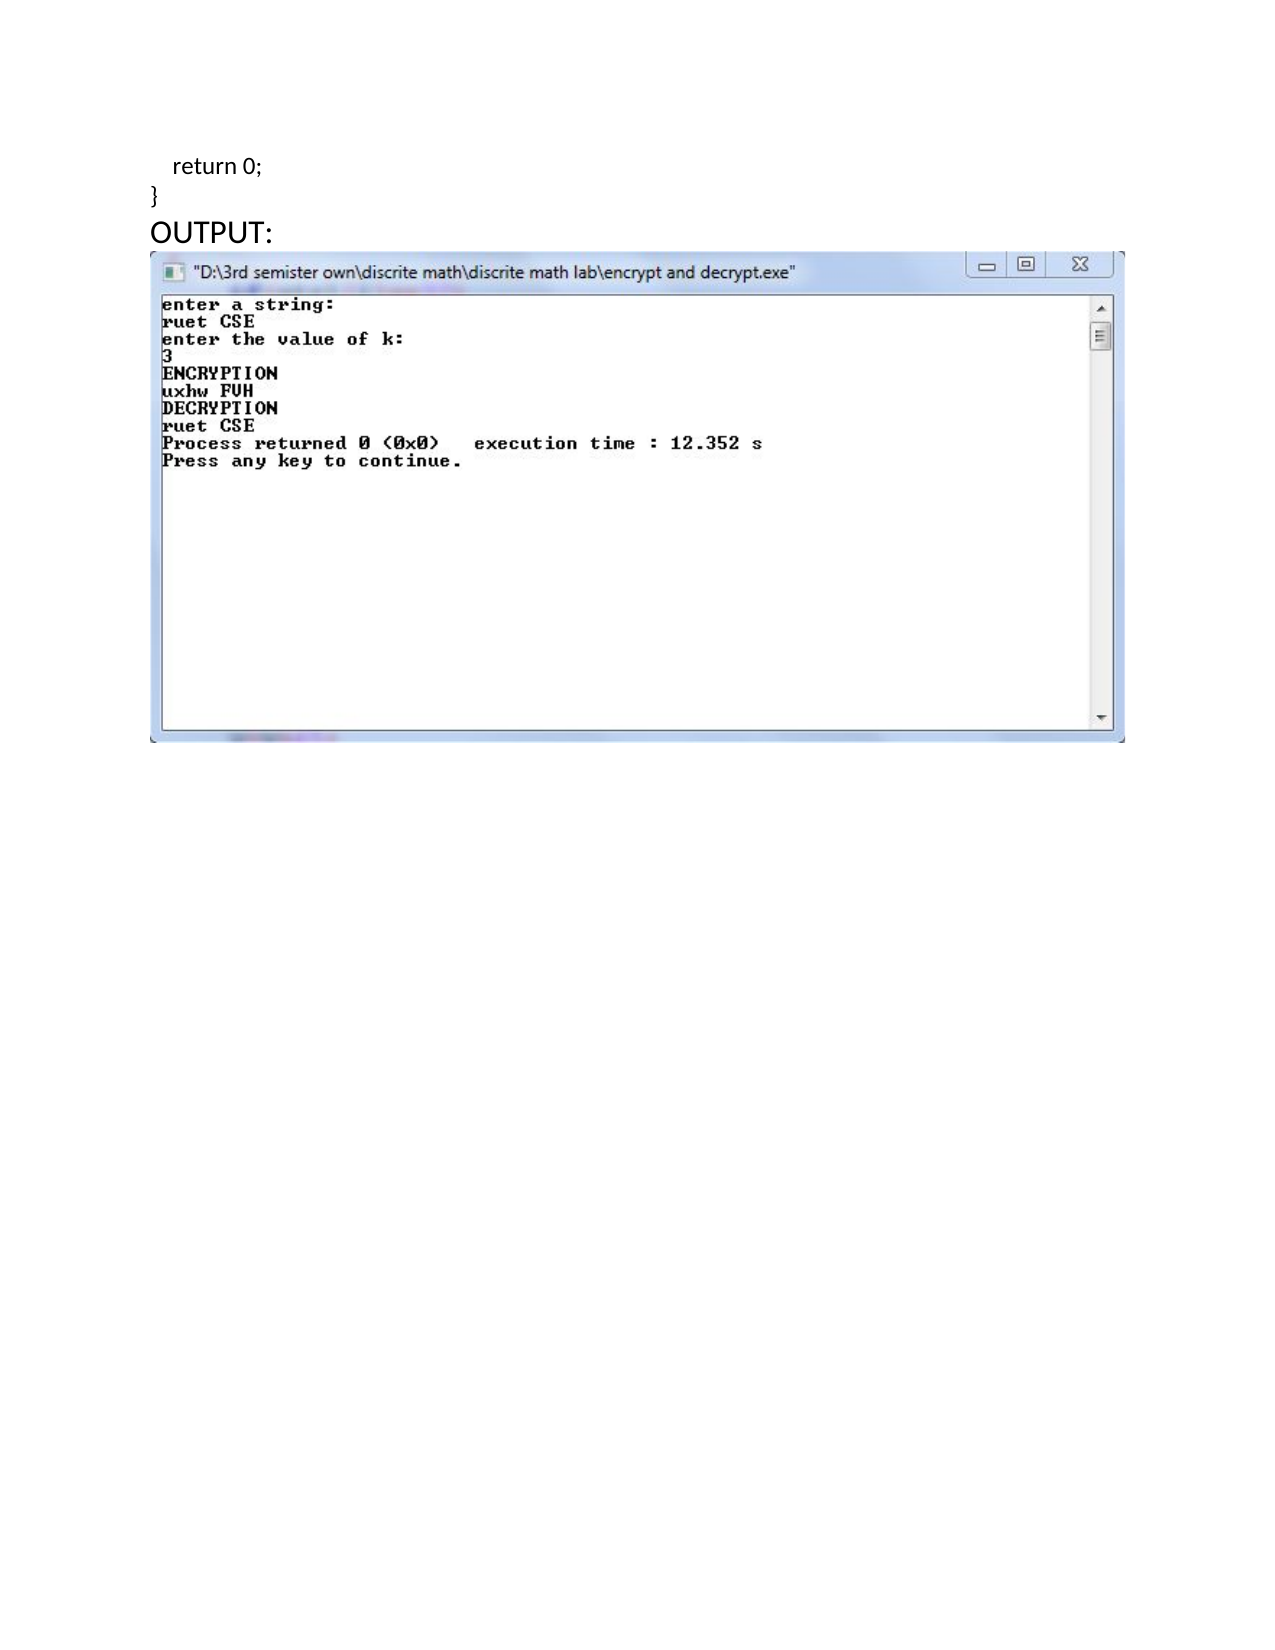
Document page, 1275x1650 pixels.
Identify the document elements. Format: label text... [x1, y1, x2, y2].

picture [150, 251, 1125, 743]
text return 0; [150, 150, 1125, 181]
text OUTPUT: [150, 211, 1125, 251]
text } [150, 181, 1125, 211]
